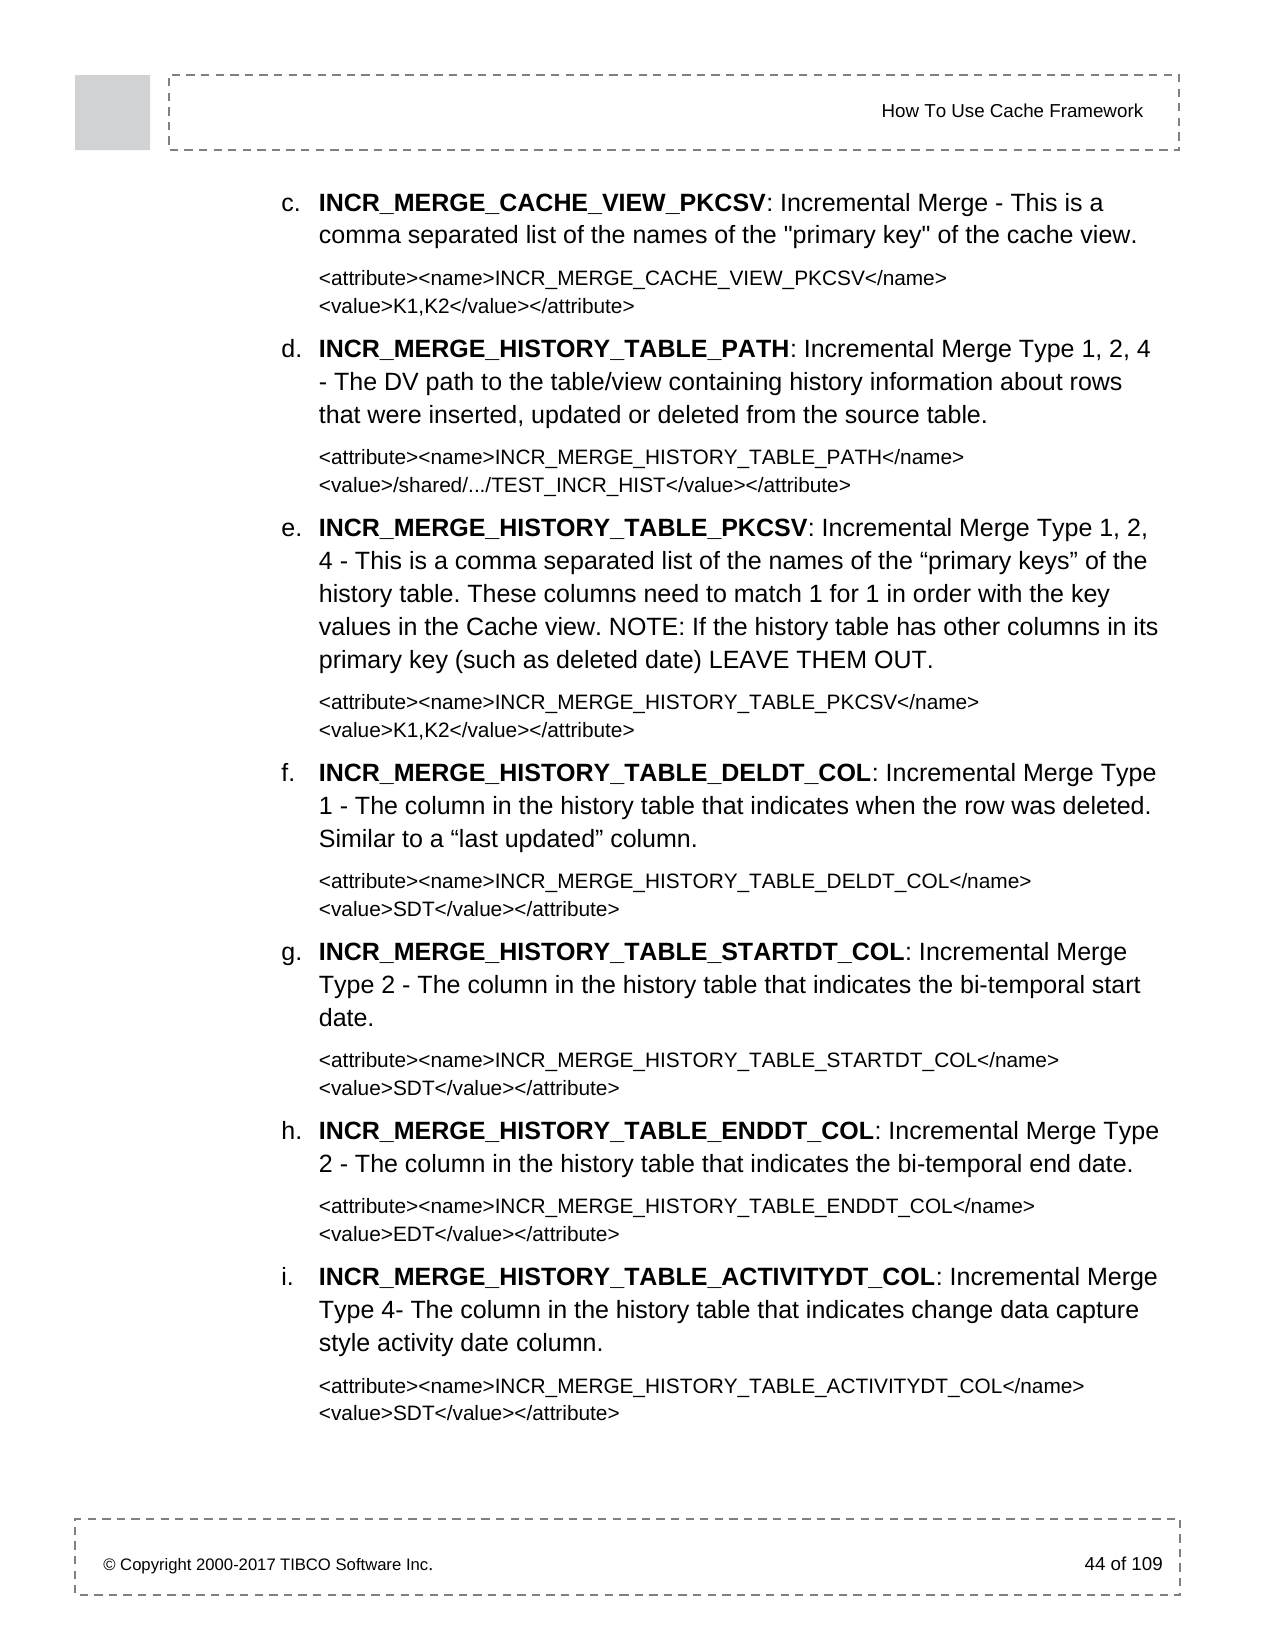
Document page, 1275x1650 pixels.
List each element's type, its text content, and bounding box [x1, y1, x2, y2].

text <attribute><name>INCR_MERGE_HISTORY_TABLE_PATH</name> <value>/shared/.../TEST_INCR_HIST</value></attribute> [319, 445, 1162, 497]
text <attribute><name>INCR_MERGE_HISTORY_TABLE_DELDT_COL</name> <value>SDT</value></attribute> [319, 869, 1162, 921]
text <attribute><name>INCR_MERGE_HISTORY_TABLE_ACTIVITYDT_COL</name> <value>SDT</value></attribute> [319, 1373, 1162, 1425]
list INCR_MERGE_HISTORY_TABLE_PATH: Incremental Merge Type 1, 2, 4 - The DV path to the table/view containing history information about rows that were inserted, updated or deleted from the source table. [281, 333, 1162, 428]
list INCR_MERGE_HISTORY_TABLE_ENDDT_COL: Incremental Merge Type 2 - The column in the history table that indicates the bi-temporal end date. [281, 1116, 1162, 1178]
list INCR_MERGE_HISTORY_TABLE_ACTIVITYDT_COL: Incremental Merge Type 4- The column in the history table that indicates change data capture style activity date column. [281, 1262, 1162, 1357]
text <attribute><name>INCR_MERGE_HISTORY_TABLE_STARTDT_COL</name> <value>SDT</value></attribute> [319, 1048, 1162, 1100]
text <attribute><name>INCR_MERGE_HISTORY_TABLE_ENDDT_COL</name> <value>EDT</value></attribute> [319, 1194, 1162, 1246]
list INCR_MERGE_HISTORY_TABLE_STARTDT_COL: Incremental Merge Type 2 - The column in the history table that indicates the bi-temporal start date. [281, 937, 1162, 1032]
list INCR_MERGE_HISTORY_TABLE_DELDT_COL: Incremental Merge Type 1 - The column in the history table that indicates when the row was deleted. Similar to a “last updated” column. [281, 758, 1162, 852]
list INCR_MERGE_HISTORY_TABLE_PKCSV: Incremental Merge Type 1, 2, 4 - This is a comma separated list of the names of the “primary keys” of the history table. These columns need to match 1 for 1 in order with the key values in the Cache view. NOTE: If the history table has other columns in its primary key (such as deleted date) LEAVE THEM OUT. [281, 513, 1162, 673]
text <attribute><name>INCR_MERGE_CACHE_VIEW_PKCSV</name> <value>K1,K2</value></attribute> [319, 266, 1162, 317]
list INCR_MERGE_CACHE_VIEW_PKCSV: Incremental Merge - This is a comma separated list of the names of the "primary key" of the cache view. [281, 187, 1162, 249]
text <attribute><name>INCR_MERGE_HISTORY_TABLE_PKCSV</name> <value>K1,K2</value></attribute> [319, 690, 1162, 742]
